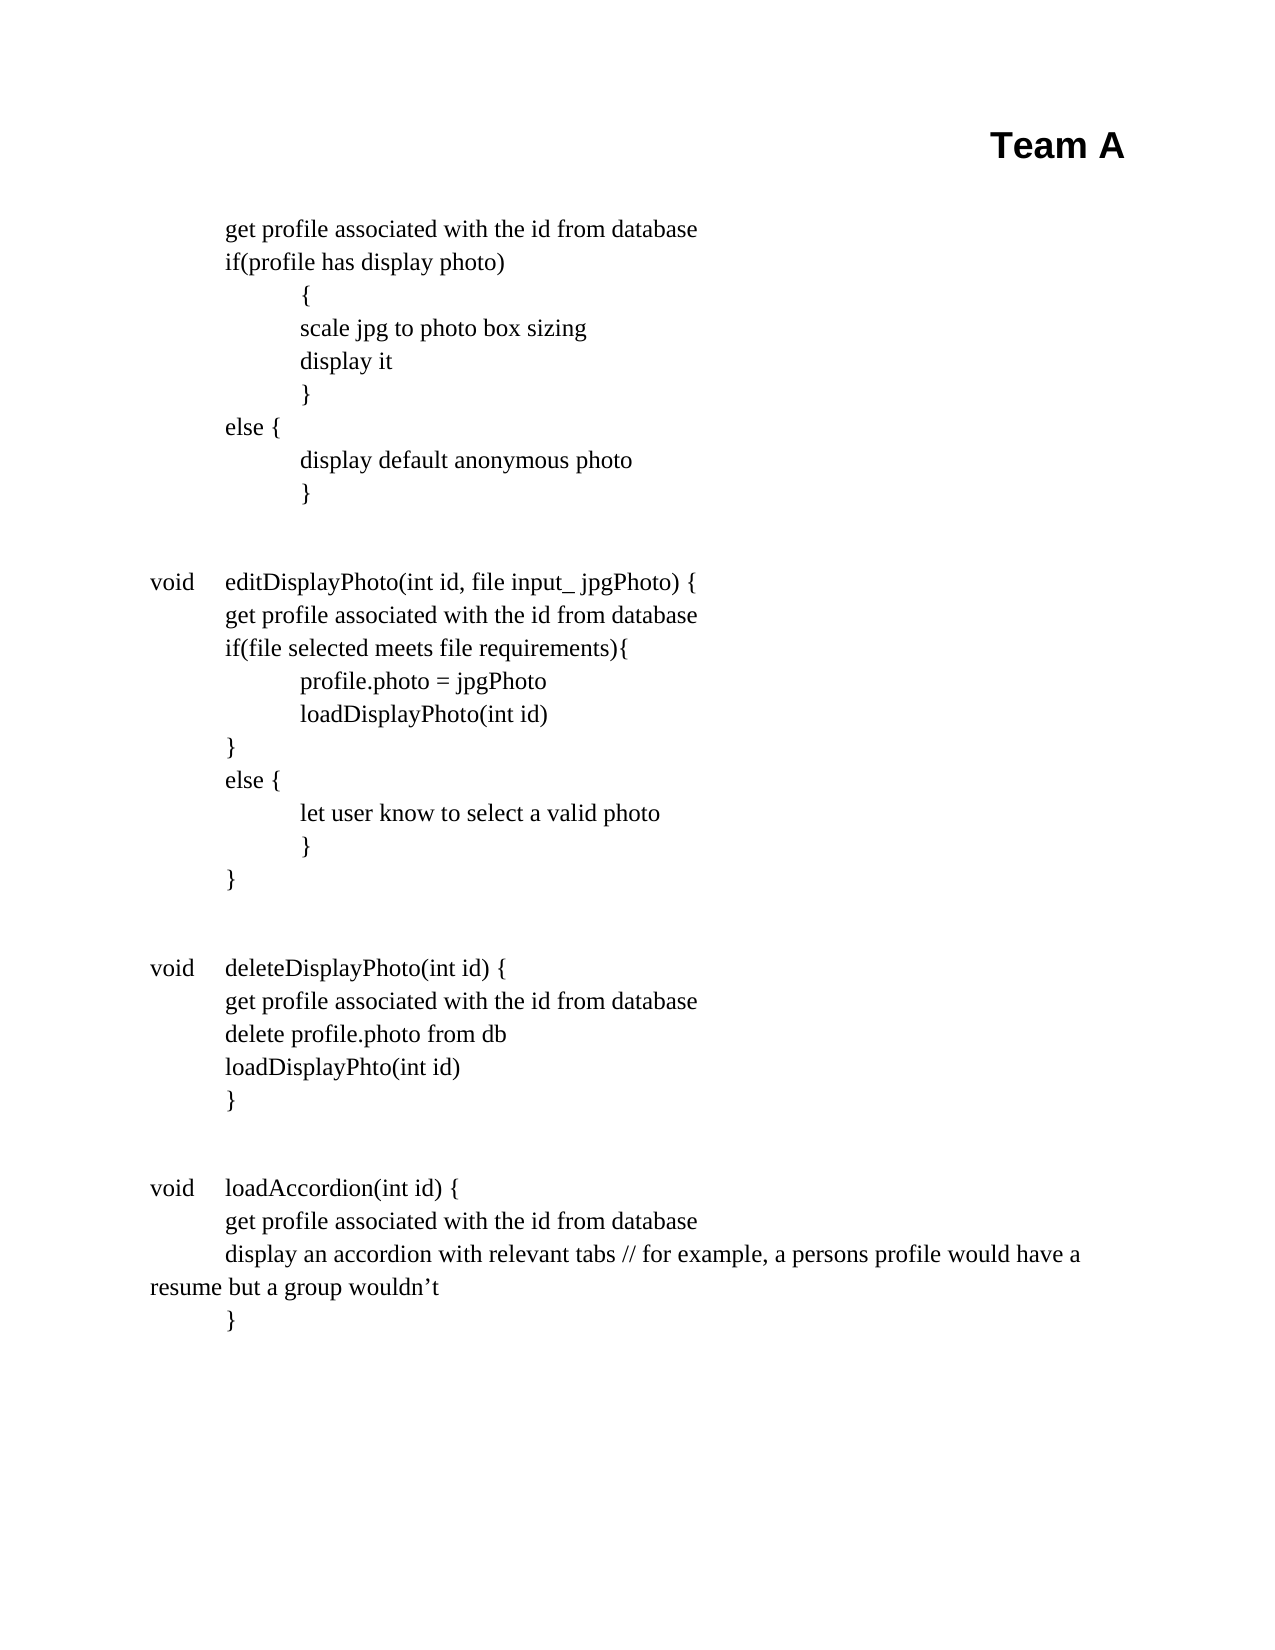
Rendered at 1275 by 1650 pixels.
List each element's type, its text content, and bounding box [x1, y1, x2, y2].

text display an accordion with relevant tabs // for example, a persons profile would have a resume but a group wouldn’t [150, 1239, 1125, 1301]
text } [150, 478, 1125, 507]
text let user know to select a valid photo [150, 798, 1125, 827]
text loadDisplayPhto(int id) [150, 1052, 1125, 1081]
text void loadAccordion(int id) { [150, 1173, 1125, 1202]
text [150, 1206, 1125, 1235]
text delete profile.photo from db [150, 1019, 1125, 1048]
text get profile associated with the id from database [150, 214, 1125, 243]
text else { [150, 765, 1125, 794]
text } [150, 1085, 1125, 1114]
text } [150, 379, 1125, 408]
text profile.photo = jpgPhoto [150, 666, 1125, 694]
text } [150, 732, 1125, 761]
text display it [150, 346, 1125, 375]
text get profile associated with the id from database [150, 986, 1125, 1015]
text get profile associated with the id from database [150, 600, 1125, 628]
text { [150, 280, 1125, 309]
text if(file selected meets file requirements){ [150, 633, 1125, 662]
text void deleteDisplayPhoto(int id) { [150, 953, 1125, 982]
text else { [150, 412, 1125, 441]
text } [150, 1305, 1125, 1334]
text } [150, 831, 1125, 860]
text } [150, 864, 1125, 893]
text scale jpg to photo box sizing [150, 313, 1125, 342]
text void editDisplayPhoto(int id, file input_ jpgPhoto) { [150, 567, 1125, 596]
text loadDisplayPhoto(int id) [150, 699, 1125, 728]
text if(profile has display photo) [150, 247, 1125, 276]
text display default anonymous photo [150, 446, 1125, 474]
